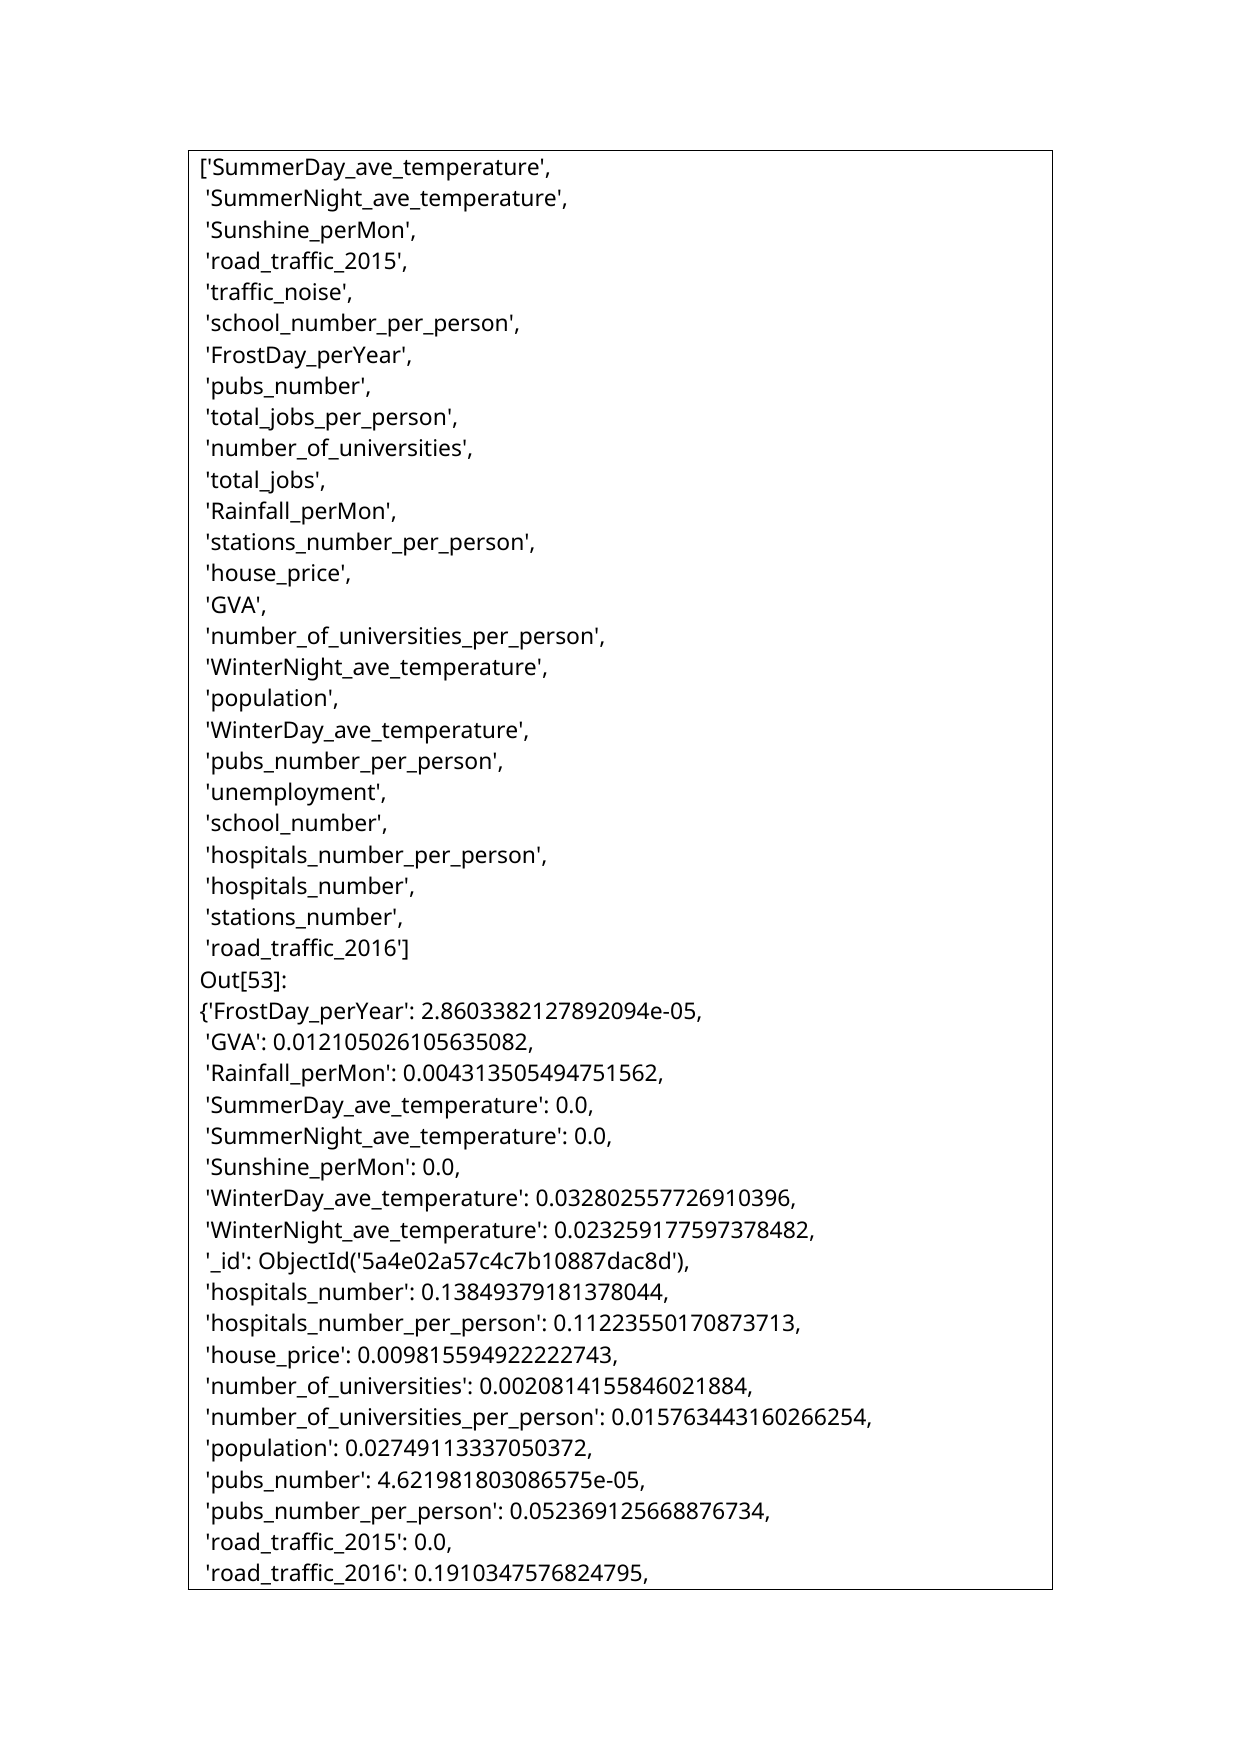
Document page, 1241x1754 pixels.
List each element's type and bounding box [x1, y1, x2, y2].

table_header [189, 151, 1052, 1588]
